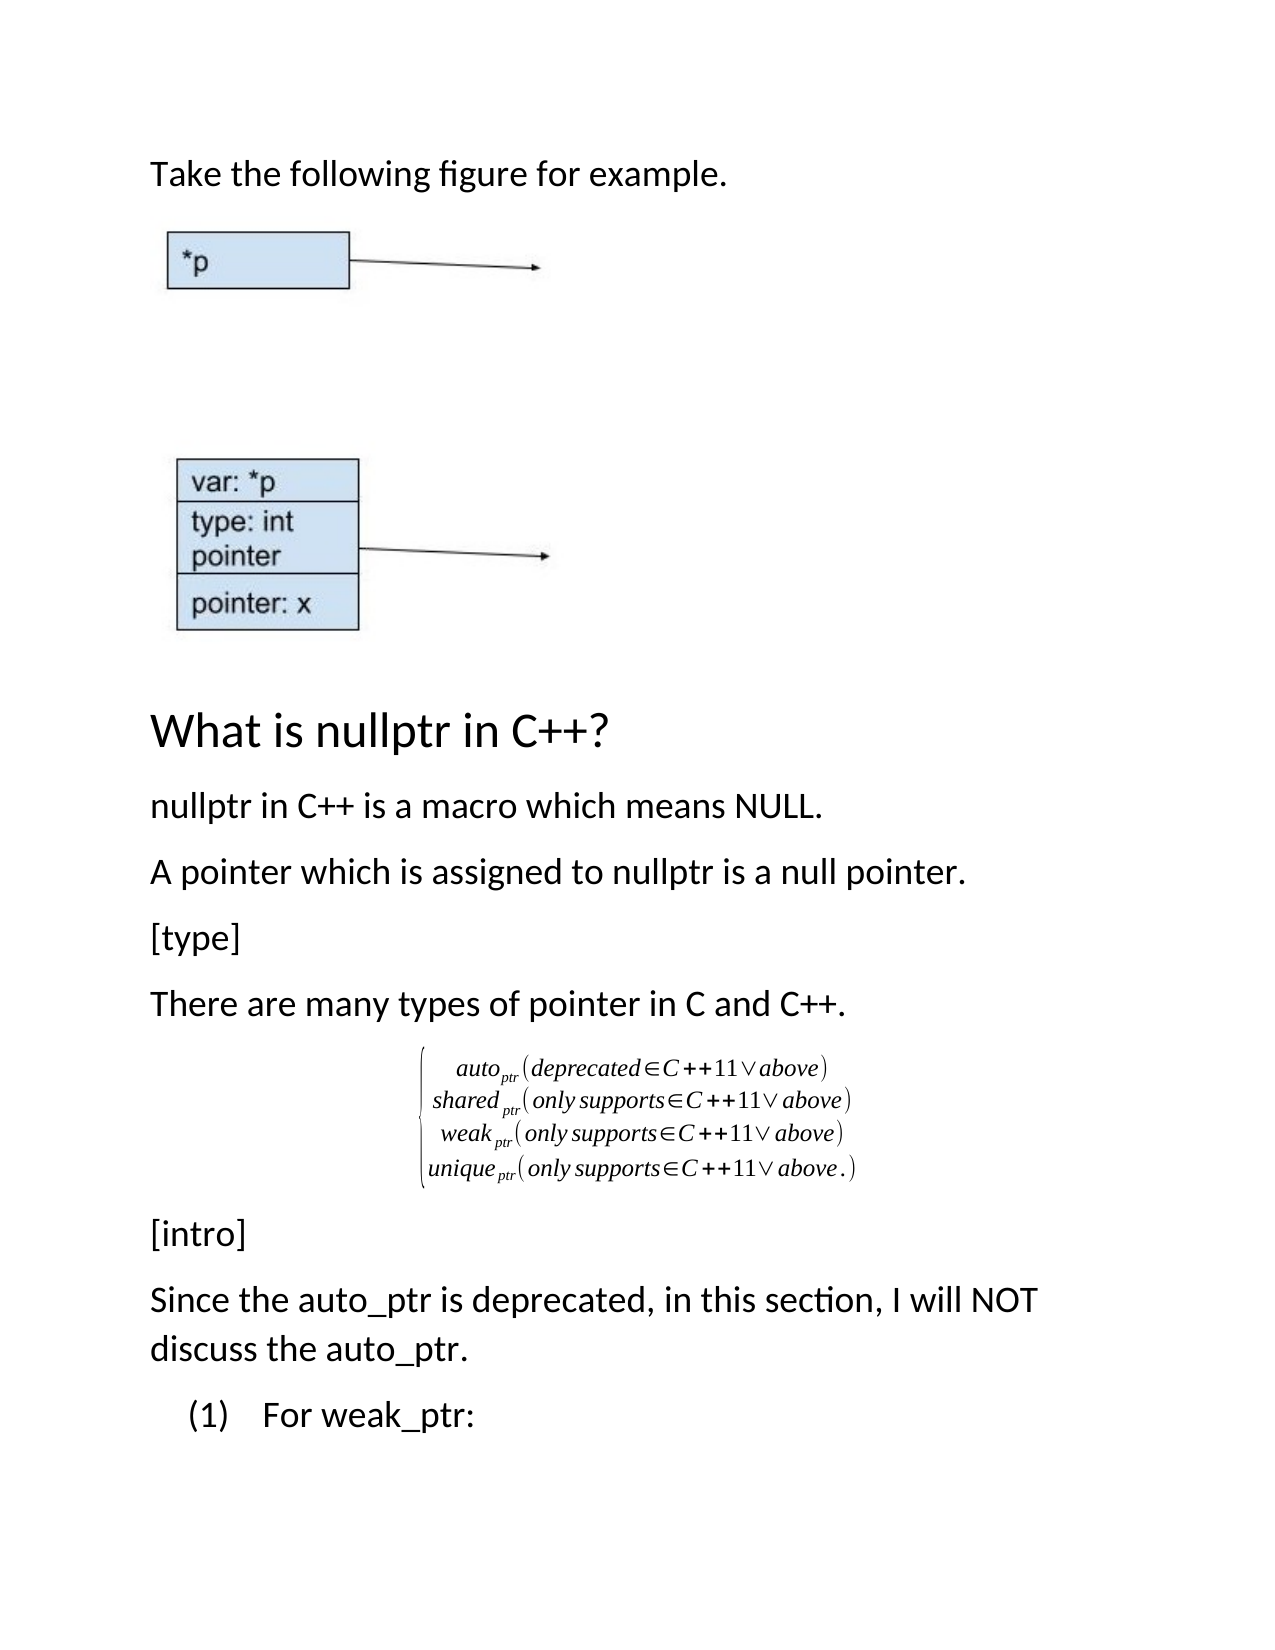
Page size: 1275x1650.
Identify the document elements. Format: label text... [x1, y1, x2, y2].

text What is nullptr in C++? [150, 699, 1125, 760]
text [type] [150, 914, 1125, 960]
list For weak_ptr: [187, 1391, 1125, 1437]
text [intro] [150, 1209, 1125, 1255]
text Take the following figure for example. [150, 150, 1125, 196]
picture [150, 216, 571, 681]
text There are many types of pointer in C and C++. [150, 980, 1125, 1026]
text A pointer which is assigned to nullptr is a null pointer. [150, 848, 1125, 893]
text nullptr in C++ is a macro which means NULL. [150, 782, 1125, 827]
text Since the auto_ptr is deprecated, in this section, I will NOT discuss the auto_ptr. [150, 1276, 1125, 1371]
